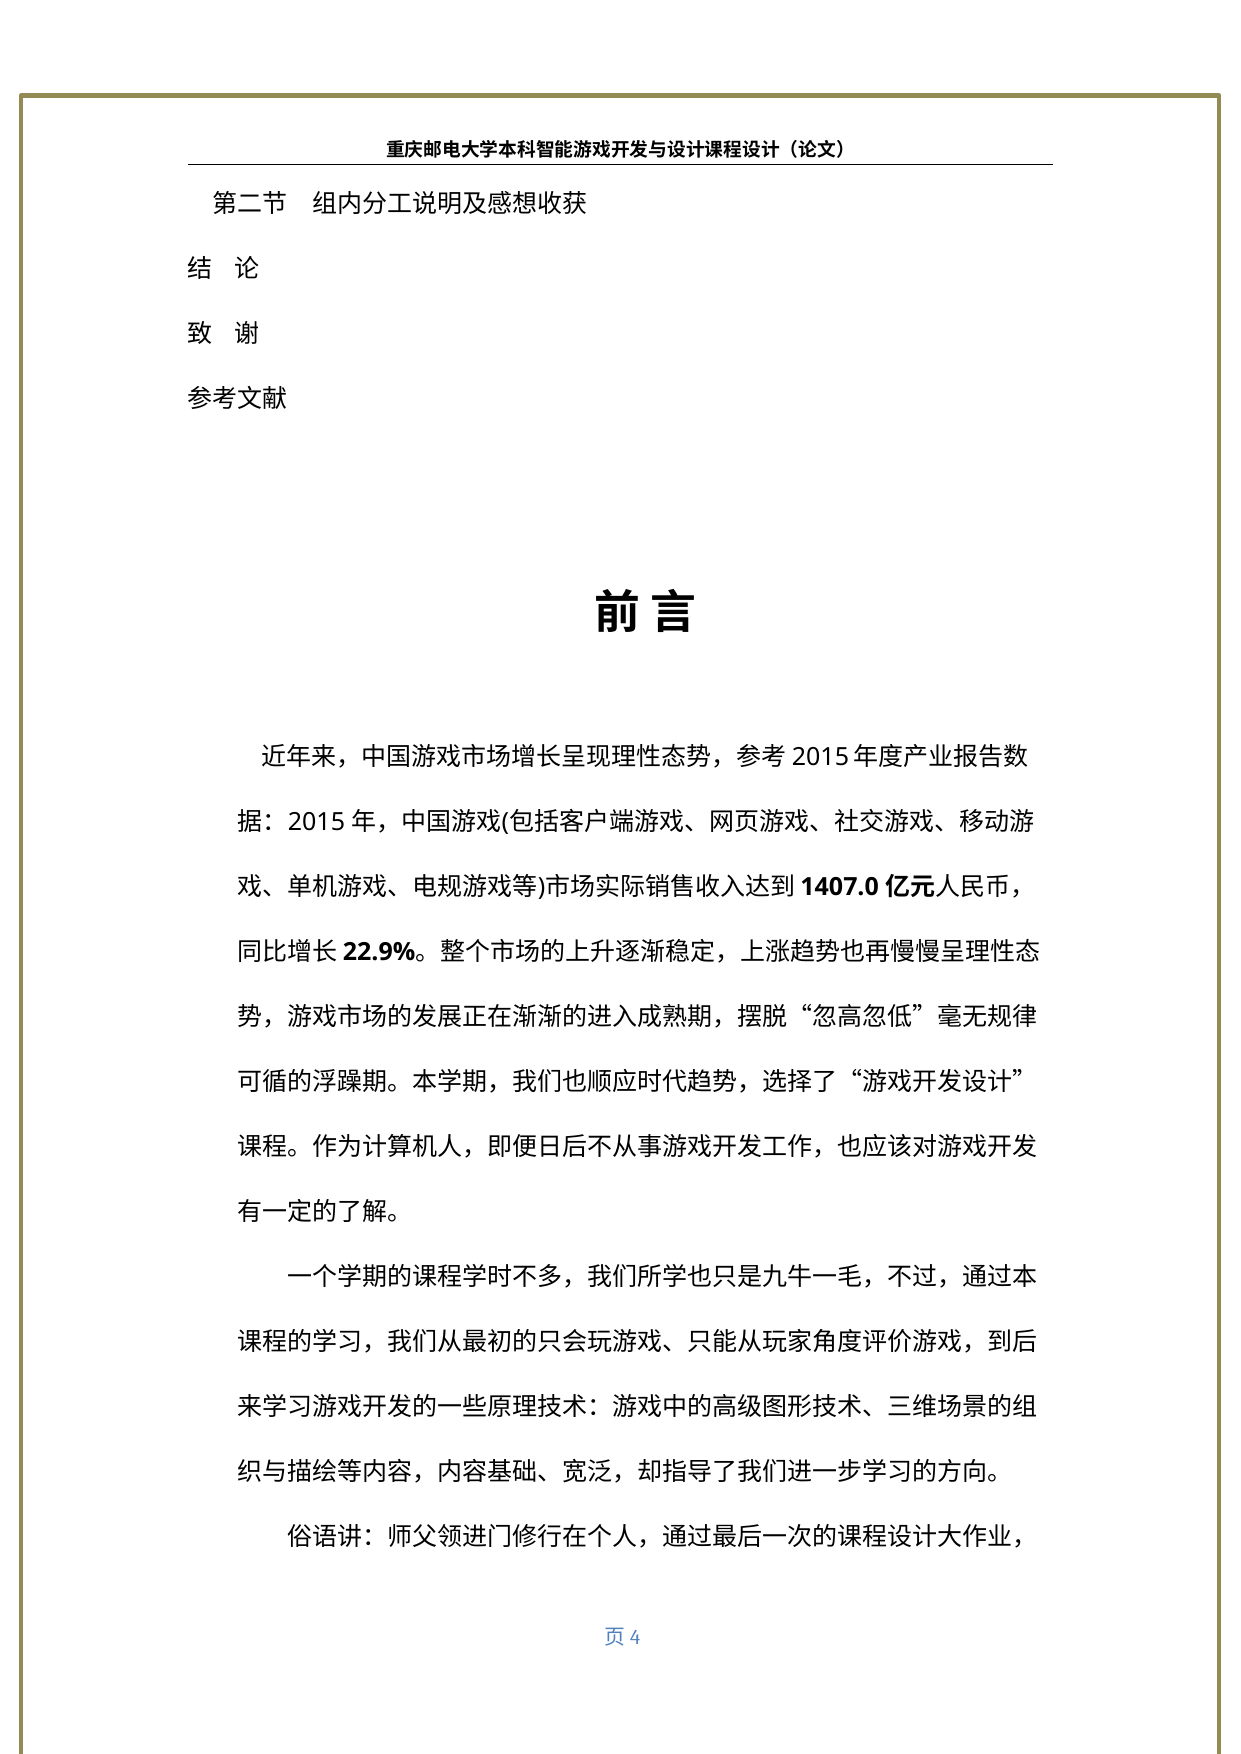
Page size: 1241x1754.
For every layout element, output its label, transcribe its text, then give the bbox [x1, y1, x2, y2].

list 组内分工说明及感想收获 [212, 169, 1053, 234]
text 参考文献 [187, 364, 1053, 429]
text 一个学期的课程学时不多，我们所学也只是九牛一毛，不过，通过本课程的学习，我们从最初的只会玩游戏、只能从玩家角度评价游戏，到后来学习游戏开发的一些原理技术：游戏中的高级图形技术、三维场景的组织与描绘等内容，内容基础、宽泛，却指导了我们进一步学习的方向。 [238, 1242, 1053, 1502]
text 前 言 [238, 559, 1053, 657]
text 结 论 [187, 234, 1053, 299]
text 近年来，中国游戏市场增长呈现理性态势，参考2015年度产业报告数据：2015 年，中国游戏(包括客户端游戏、网页游戏、社交游戏、移动游戏、单机游戏、电规游戏等)市场实际销售收入达到1407.0 亿元人民币，同比增长22.9%。整个市场的上升逐渐稳定，上涨趋势也再慢慢呈理性态势，游戏市场的发展正在渐渐的进入成熟期，摆脱“忽高忽低”毫无规律可循的浮躁期。本学期，我们也顺应时代趋势，选择了“游戏开发设计”课程。作为计算机人，即便日后不从事游戏开发工作，也应该对游戏开发有一定的了解。 [238, 722, 1053, 1242]
text 致 谢 [187, 299, 1053, 364]
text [238, 1502, 1053, 1567]
